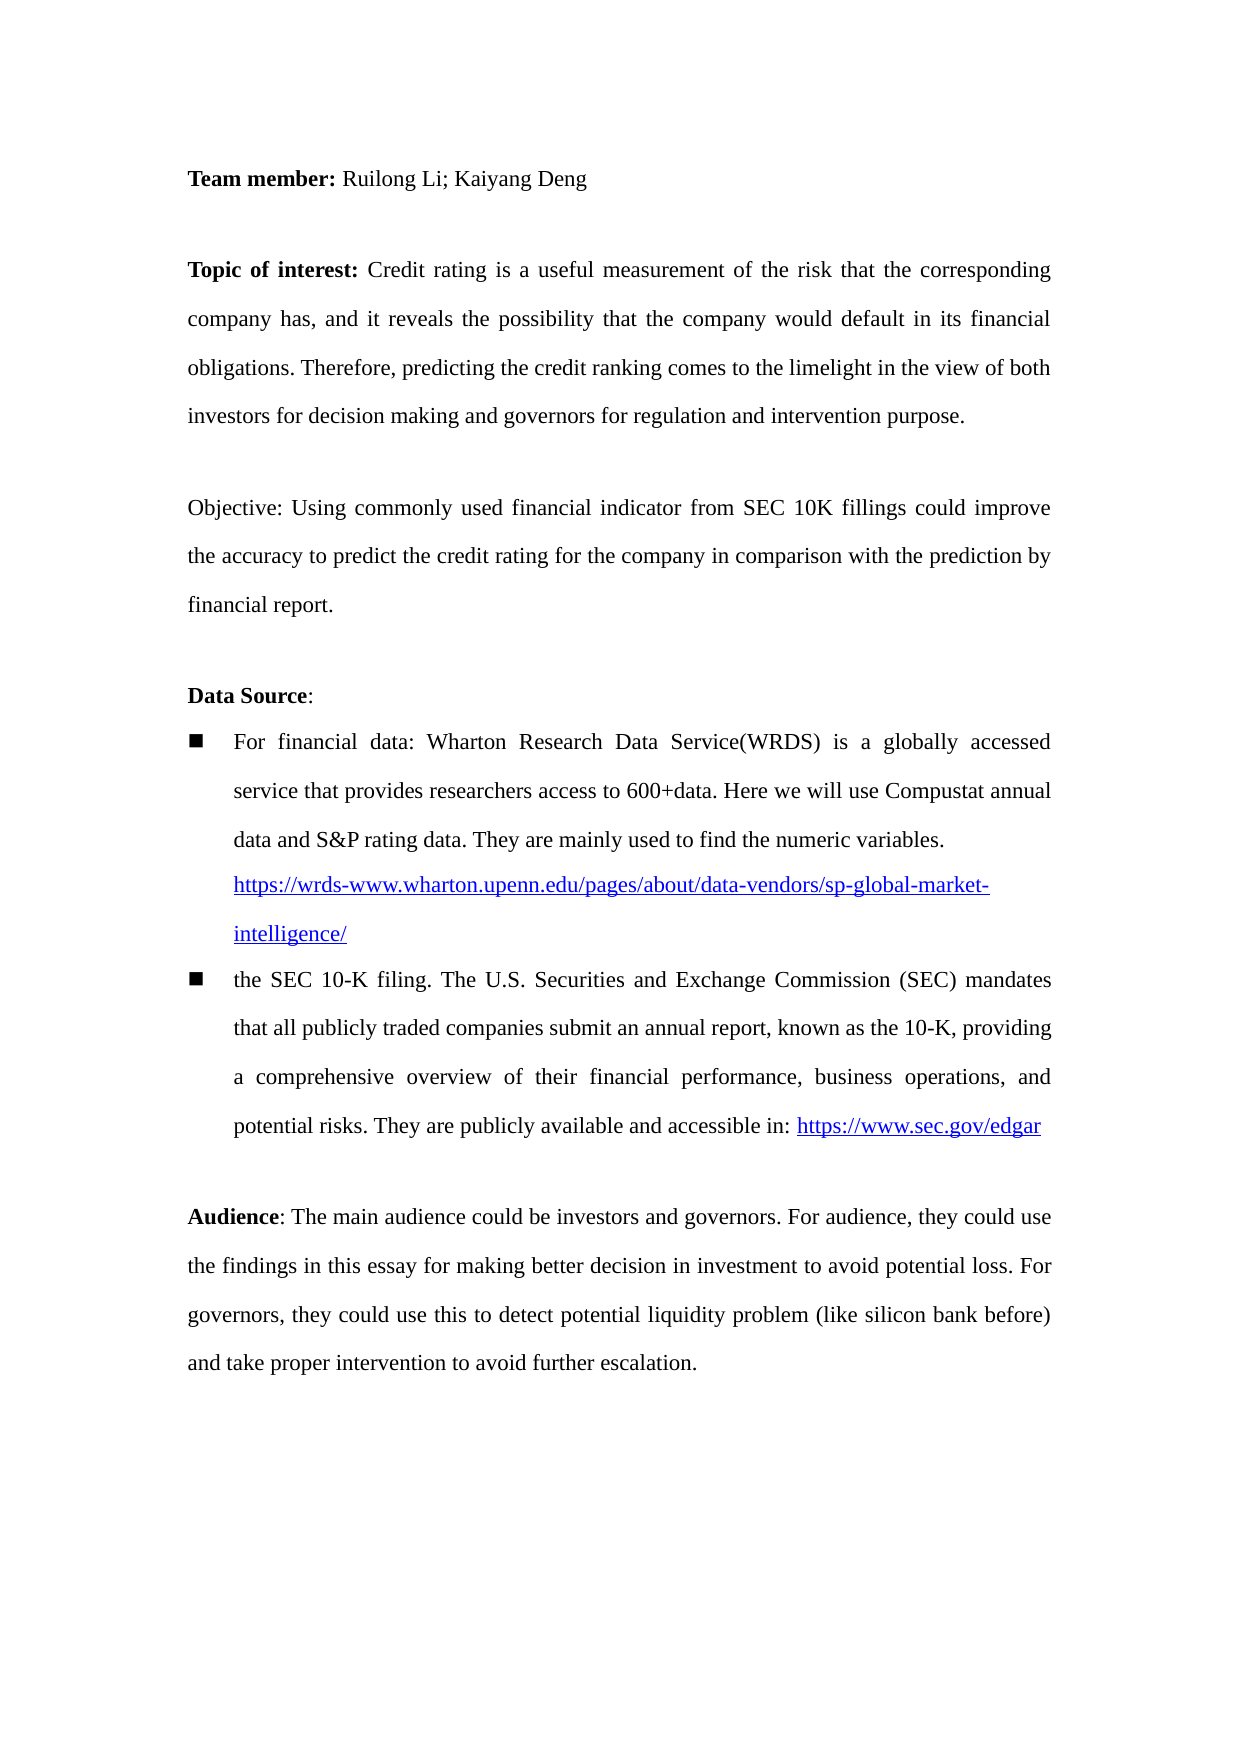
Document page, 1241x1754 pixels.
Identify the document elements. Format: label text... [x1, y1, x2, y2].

text Audience: The main audience could be investors and governors. For audience, they could use the findings in this essay for making better decision in investment to avoid potential loss. For governors, they could use this to detect potential liquidity problem (like silicon bank before) and take proper intervention to avoid further escalation. [187, 1200, 1053, 1379]
list For financial data: Wharton Research Data Service(WRDS) is a globally accessed service that provides researchers access to 600+data. Here we will use Compustat annual data and S&P rating data. They are mainly used to find the numeric variables. [187, 725, 1053, 855]
list the SEC 10-K filing. The U.S. Securities and Exchange Commission (SEC) mandates that all publicly traded companies submit an annual report, known as the 10-K, providing a comprehensive overview of their financial performance, business operations, and potential risks. They are publicly available and accessible in: https://www.sec.gov/edgar [187, 963, 1053, 1141]
text Topic of interest: Credit rating is a useful measurement of the risk that the corresponding company has, and it reveals the possibility that the company would default in its financial obligations. Therefore, predicting the credit ranking comes to the limelight in the view of both investors for decision making and governors for regulation and intervention purpose. [187, 253, 1053, 432]
text Objective: Using commonly used financial indicator from SEC 10K fillings could improve the accuracy to predict the credit rating for the company in comparison with the prediction by financial report. [187, 491, 1053, 621]
text Data Source: [187, 679, 1053, 712]
text Team member: Ruilong Li; Kaiyang Deng [187, 162, 1053, 194]
list https://wrds-www.wharton.upenn.edu/pages/about/data-vendors/sp-global-market-intelligence/ [233, 868, 1053, 949]
